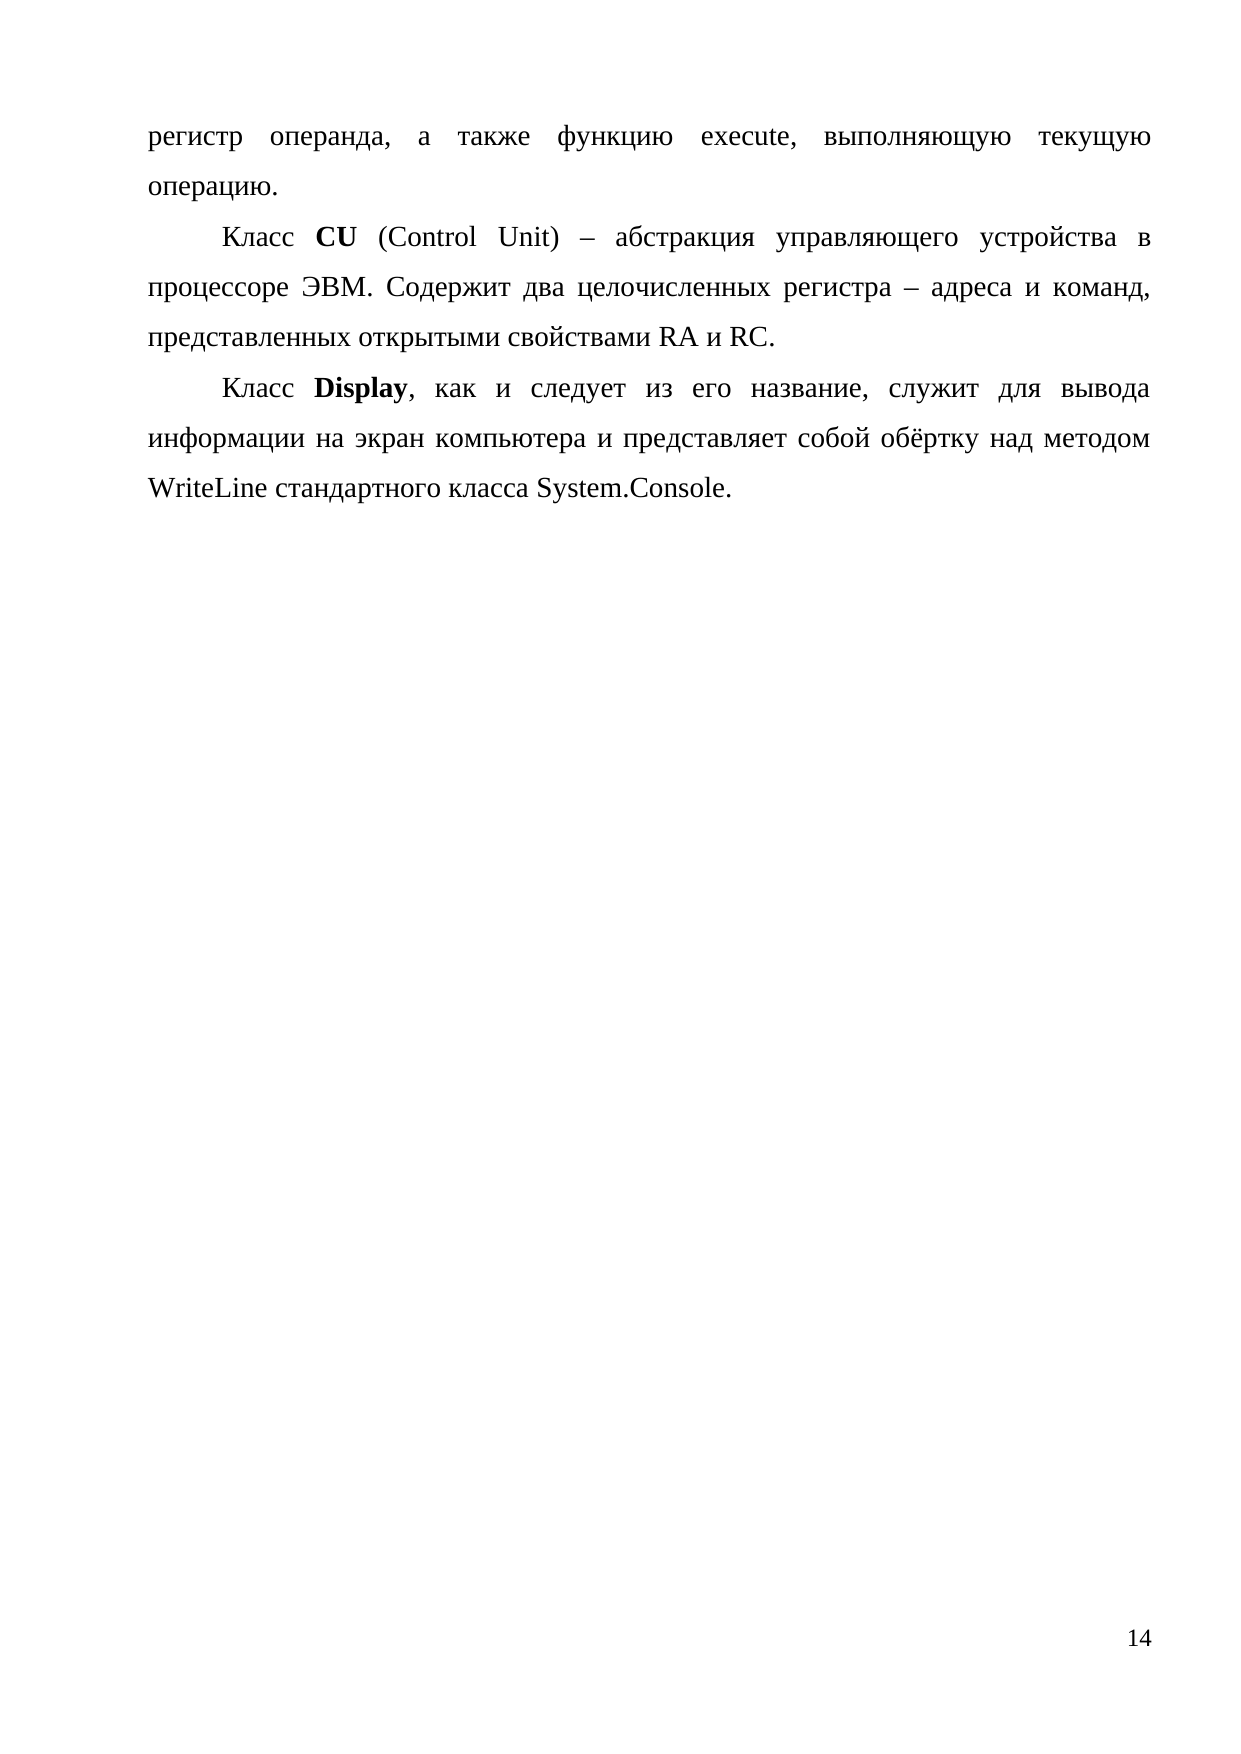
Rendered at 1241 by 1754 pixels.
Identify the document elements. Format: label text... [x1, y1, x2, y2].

text Класс Display, как и следует из его название, служит для вывода информации на экран компьютера и представляет собой обёртку над методом WriteLine стандартного класса System.Console. [148, 370, 1152, 504]
text Класс CU (Control Unit) – абстракция управляющего устройства в процессоре ЭВМ. Содержит два целочисленных регистра – адреса и команд, представленных открытыми свойствами RA и RC. [148, 219, 1152, 353]
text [148, 118, 1152, 202]
